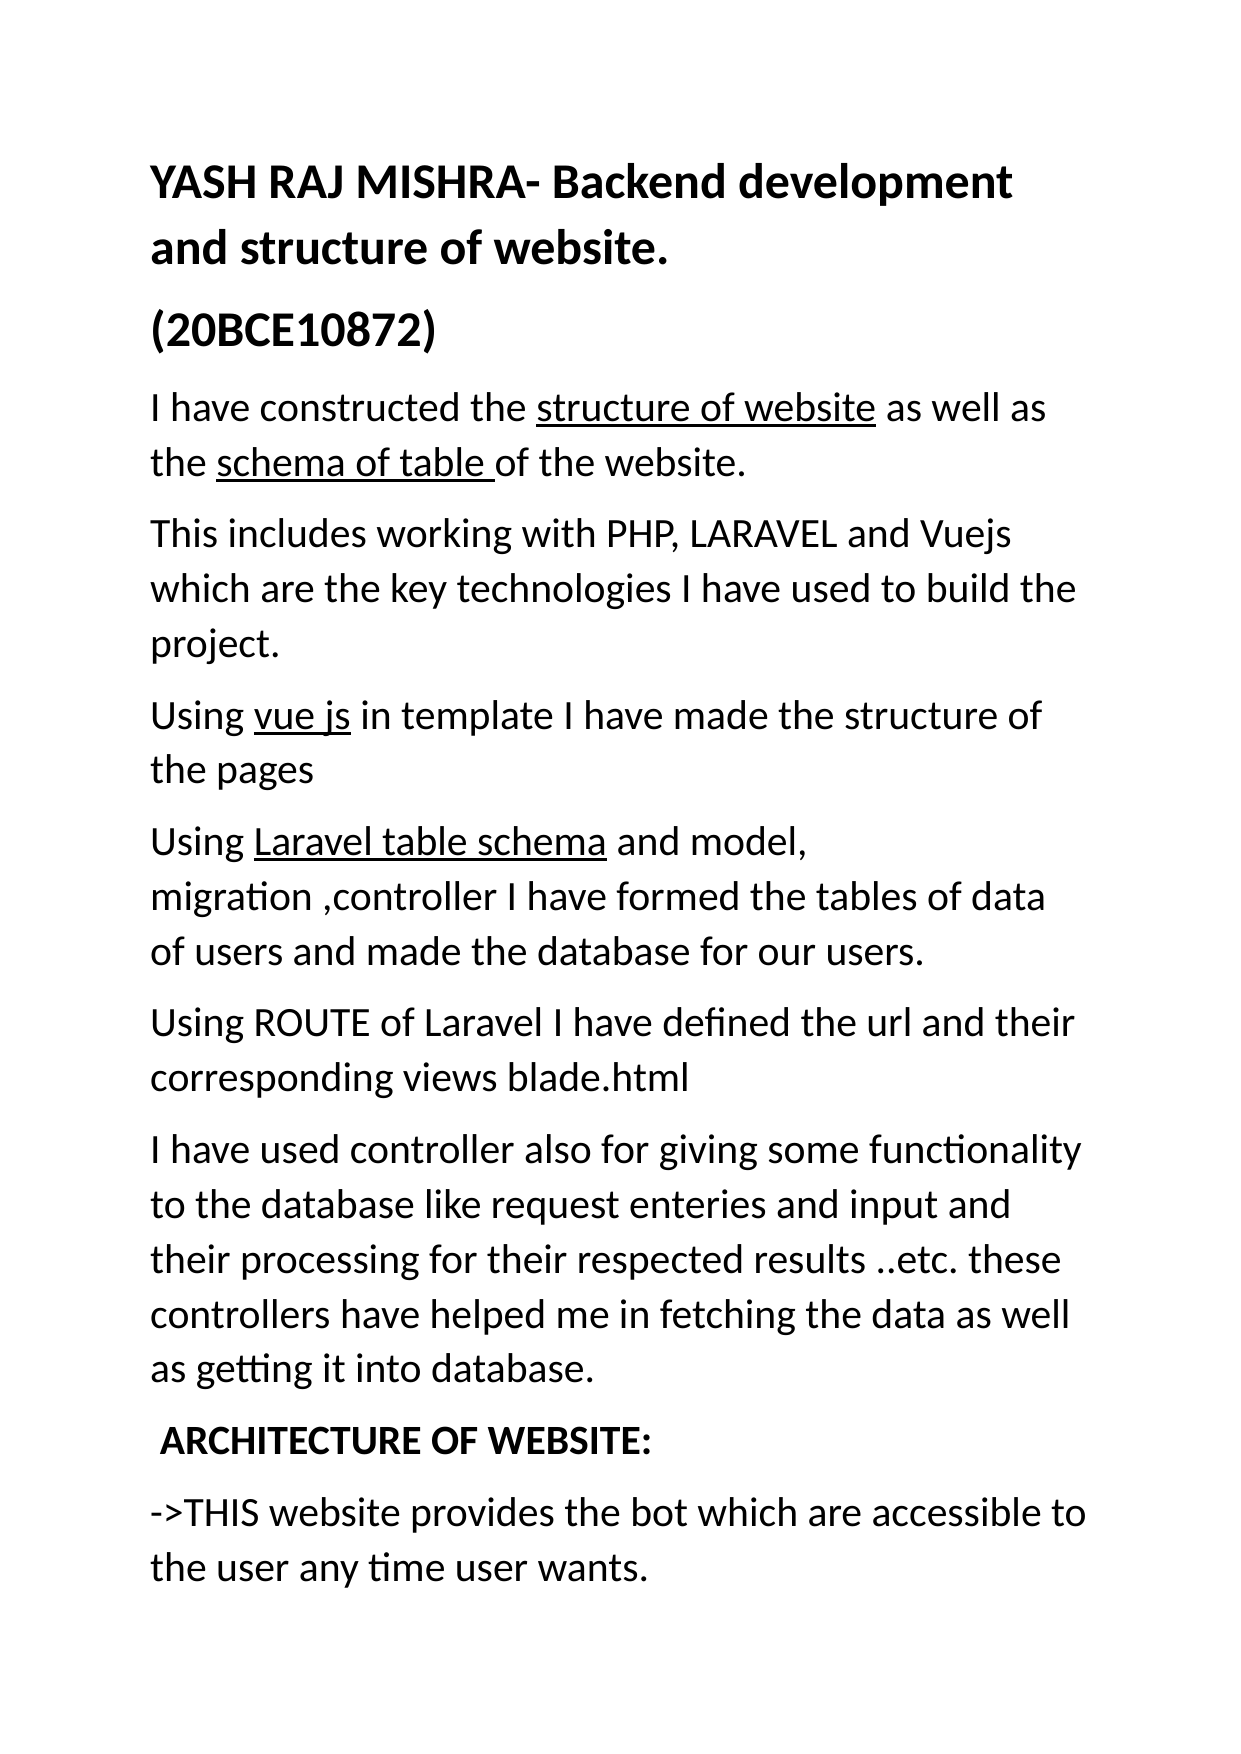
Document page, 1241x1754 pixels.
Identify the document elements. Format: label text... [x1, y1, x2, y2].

text I have used controller also for giving some functionality to the database like request enteries and input and their processing for their respected results ..etc. these controllers have helped me in fetching the data as well as getting it into database. [150, 1123, 1090, 1393]
text (20BCE10872) [150, 298, 1090, 359]
text ->THIS website provides the bot which are accessible to the user any time user wants. [150, 1486, 1090, 1591]
text I have constructed the structure of website as well as the schema of table of the website. [150, 381, 1090, 487]
text YASH RAJ MISHRA- Backend development and structure of website. [150, 150, 1090, 277]
text Using Laravel table schema and model, migration ,controller I have formed the tables of data of users and made the database for our users. [150, 815, 1090, 976]
text ARCHITECTURE OF WEBSITE: [150, 1414, 1090, 1465]
text This includes working with PHP, LARAVEL and Vuejs which are the key technologies I have used to build the project. [150, 507, 1090, 668]
text Using vue js in template I have made the structure of the pages [150, 689, 1090, 794]
text Using ROUTE of Laravel I have defined the url and their corresponding views blade.html [150, 996, 1090, 1102]
